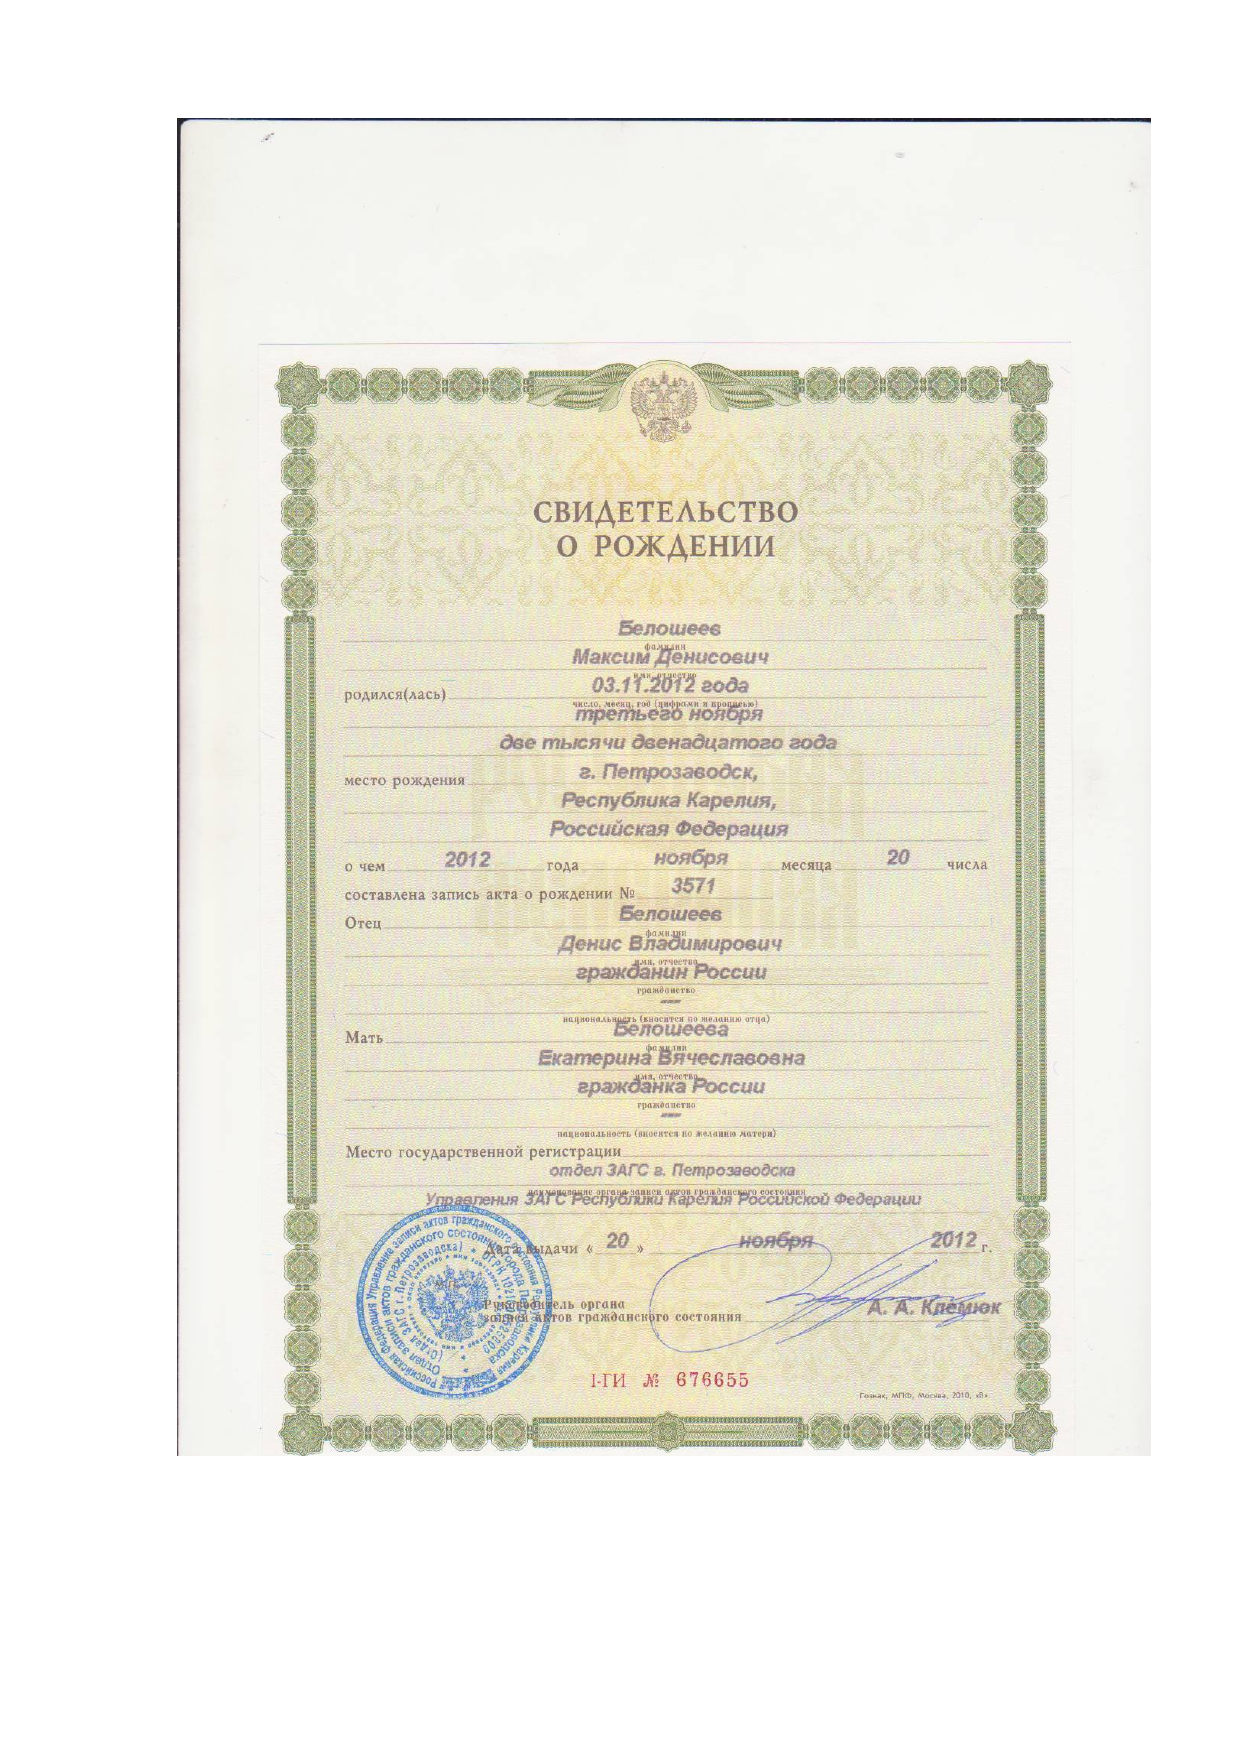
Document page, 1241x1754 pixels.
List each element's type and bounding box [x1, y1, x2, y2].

picture [177, 118, 1151, 1456]
